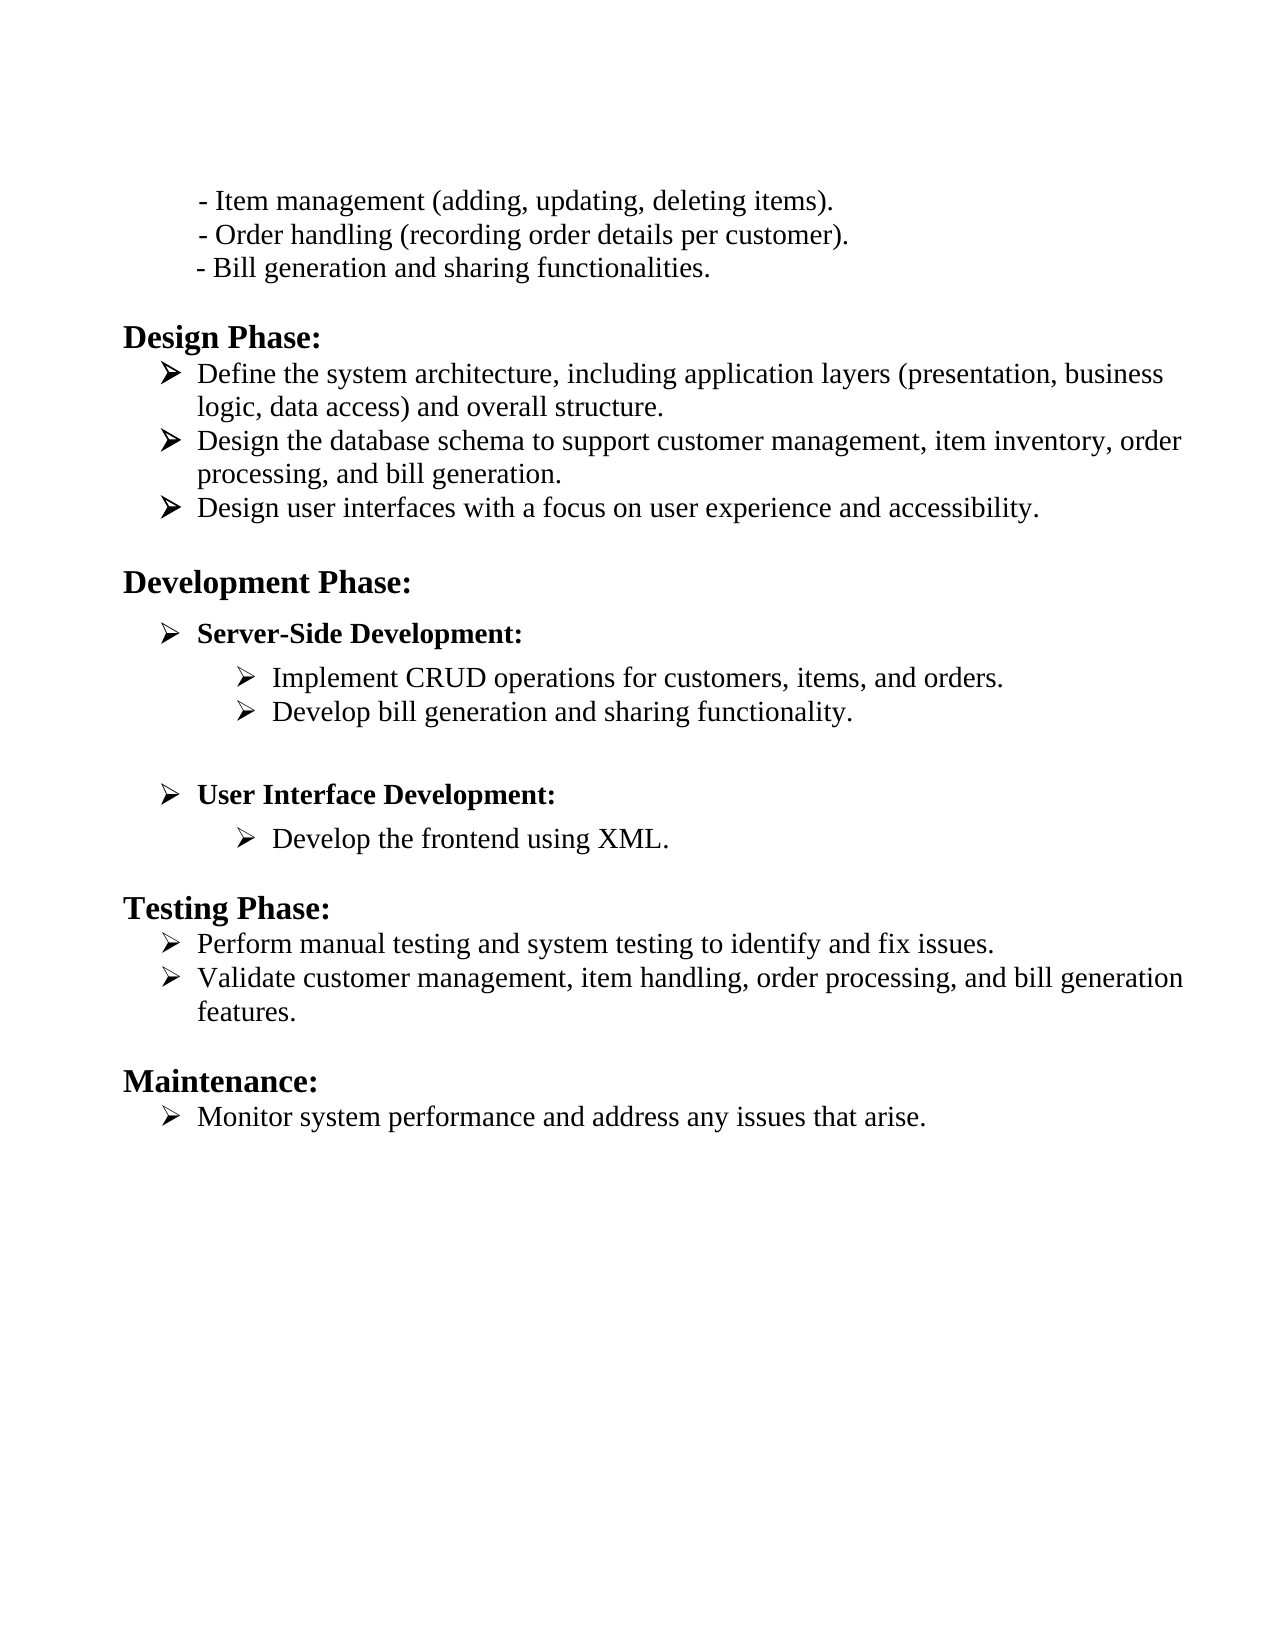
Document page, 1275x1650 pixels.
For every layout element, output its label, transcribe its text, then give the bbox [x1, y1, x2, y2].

list User Interface Development: [159, 761, 1210, 821]
text Development Phase: [123, 562, 1210, 601]
text - Order handling (recording order details per customer). [183, 217, 1210, 250]
list Monitor system performance and address any issues that arise. [159, 1099, 1210, 1133]
text - Bill generation and sharing functionalities. [123, 250, 1210, 284]
list Server-Side Development: [159, 601, 1210, 660]
text Maintenance: [123, 1061, 1210, 1099]
list Validate customer management, item handling, order processing, and bill generation features. [159, 960, 1210, 1027]
list Define the system architecture, including application layers (presentation, business logic, data access) and overall structure. [159, 356, 1210, 423]
text Design Phase: [123, 317, 1210, 356]
text Testing Phase: [123, 888, 1210, 926]
list Implement CRUD operations for customers, items, and orders. [234, 660, 1210, 694]
list Develop the frontend using XML. [234, 821, 1210, 854]
list Perform manual testing and system testing to identify and fix issues. [159, 926, 1210, 960]
list Design the database schema to support customer management, item inventory, order processing, and bill generation. [159, 423, 1210, 490]
list Design user interfaces with a focus on user experience and accessibility. [159, 490, 1210, 524]
text - Item management (adding, updating, deleting items). [183, 183, 1210, 217]
list Develop bill generation and sharing functionality. [234, 694, 1210, 728]
